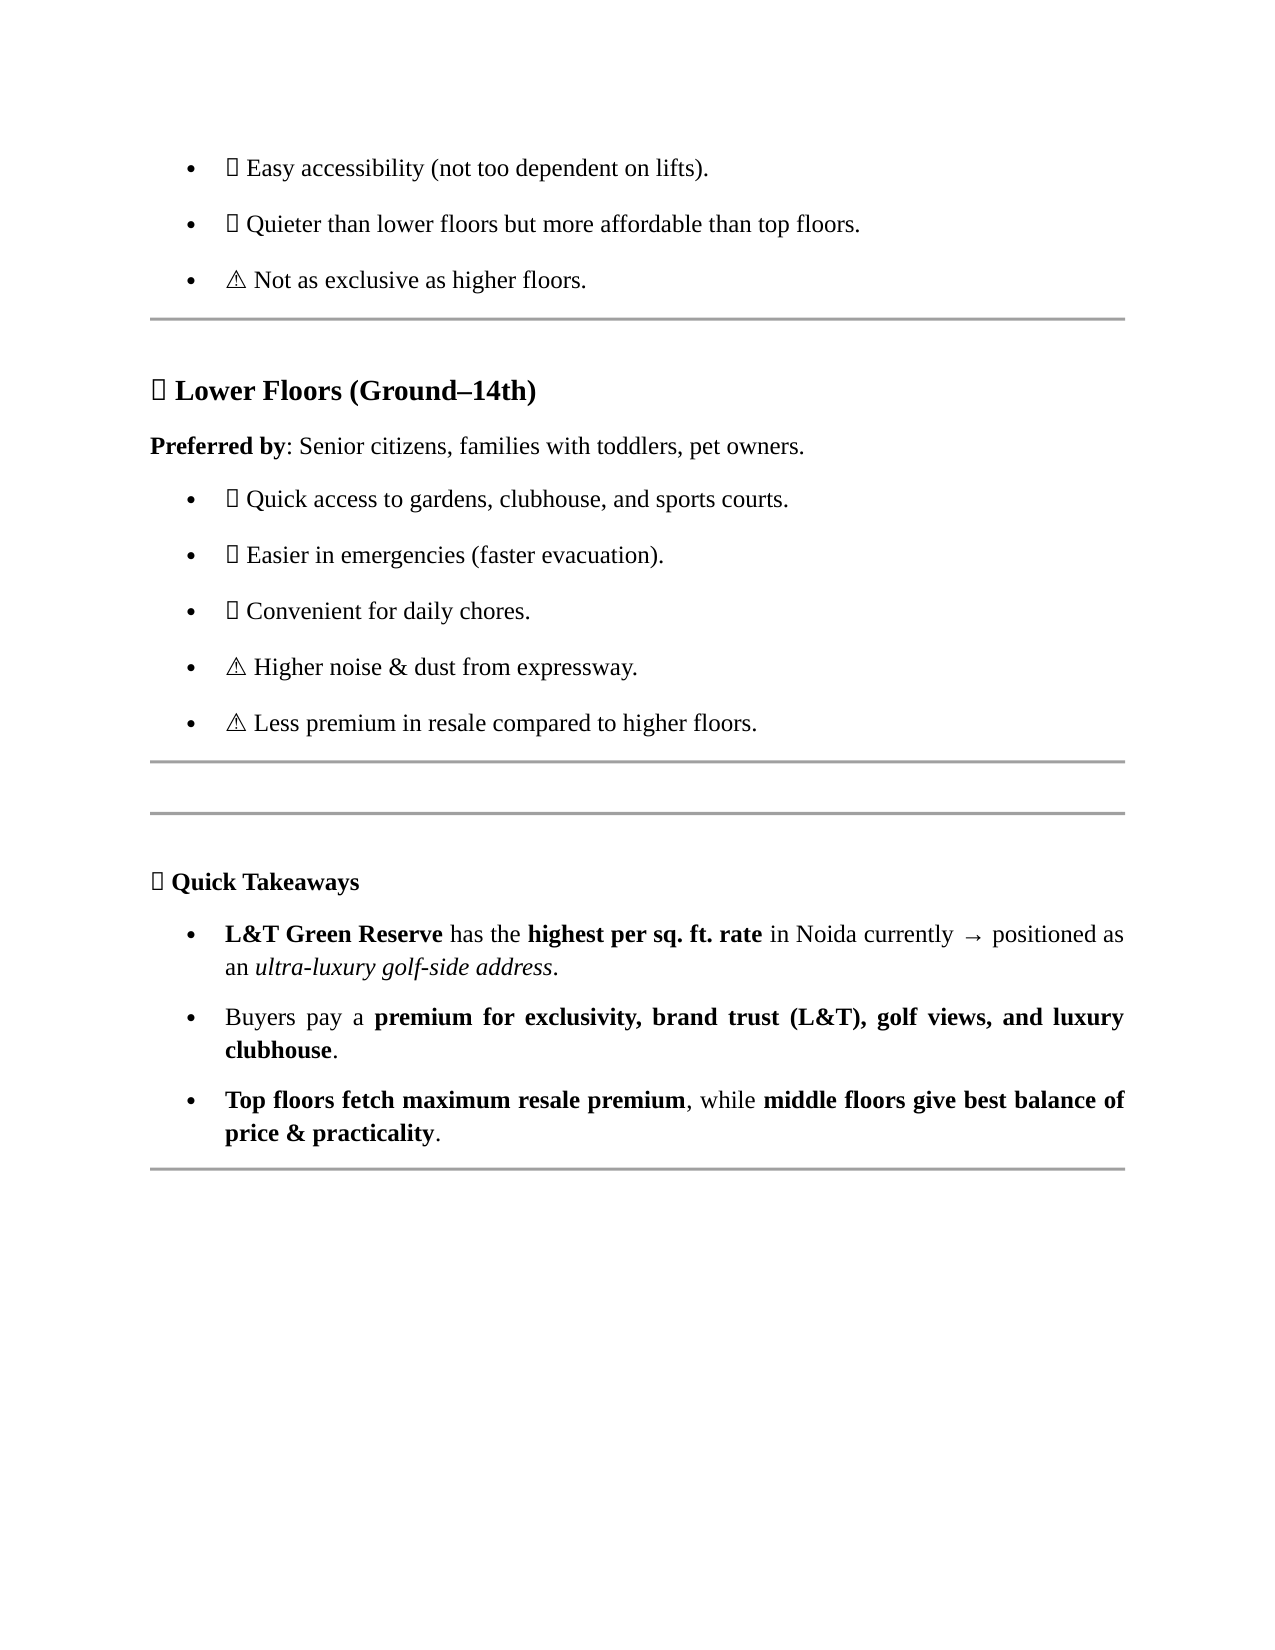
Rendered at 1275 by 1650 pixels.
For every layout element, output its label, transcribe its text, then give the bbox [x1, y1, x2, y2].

text 🏡 Lower Floors (Ground–14th) [150, 369, 1125, 409]
list Top floors fetch maximum resale premium, while middle floors give best balance of price & practicality. [187, 1085, 1125, 1147]
list Buyers pay a premium for exclusivity, brand trust (L&T), golf views, and luxury clubhouse. [187, 1002, 1125, 1064]
list ⚠️ Less premium in resale compared to higher floors. [187, 704, 1125, 738]
list ✅ Convenient for daily chores. [187, 593, 1125, 627]
list ⚠️ Higher noise & dust from expressway. [187, 649, 1125, 683]
list L&T Green Reserve has the highest per sq. ft. rate in Noida currently → positioned as an ultra-luxury golf-side address. [187, 919, 1125, 981]
list ✅ Easy accessibility (not too dependent on lifts). [187, 150, 1125, 184]
list ✅ Easier in emergencies (faster evacuation). [187, 537, 1125, 571]
list ✅ Quieter than lower floors but more affordable than top floors. [187, 206, 1125, 240]
list ✅ Quick access to gardens, clubhouse, and sports courts. [187, 481, 1125, 515]
text Preferred by: Senior citizens, families with toddlers, pet owners. [150, 431, 1125, 460]
list ⚠️ Not as exclusive as higher floors. [187, 262, 1125, 296]
text ✅ Quick Takeaways [150, 864, 1125, 898]
